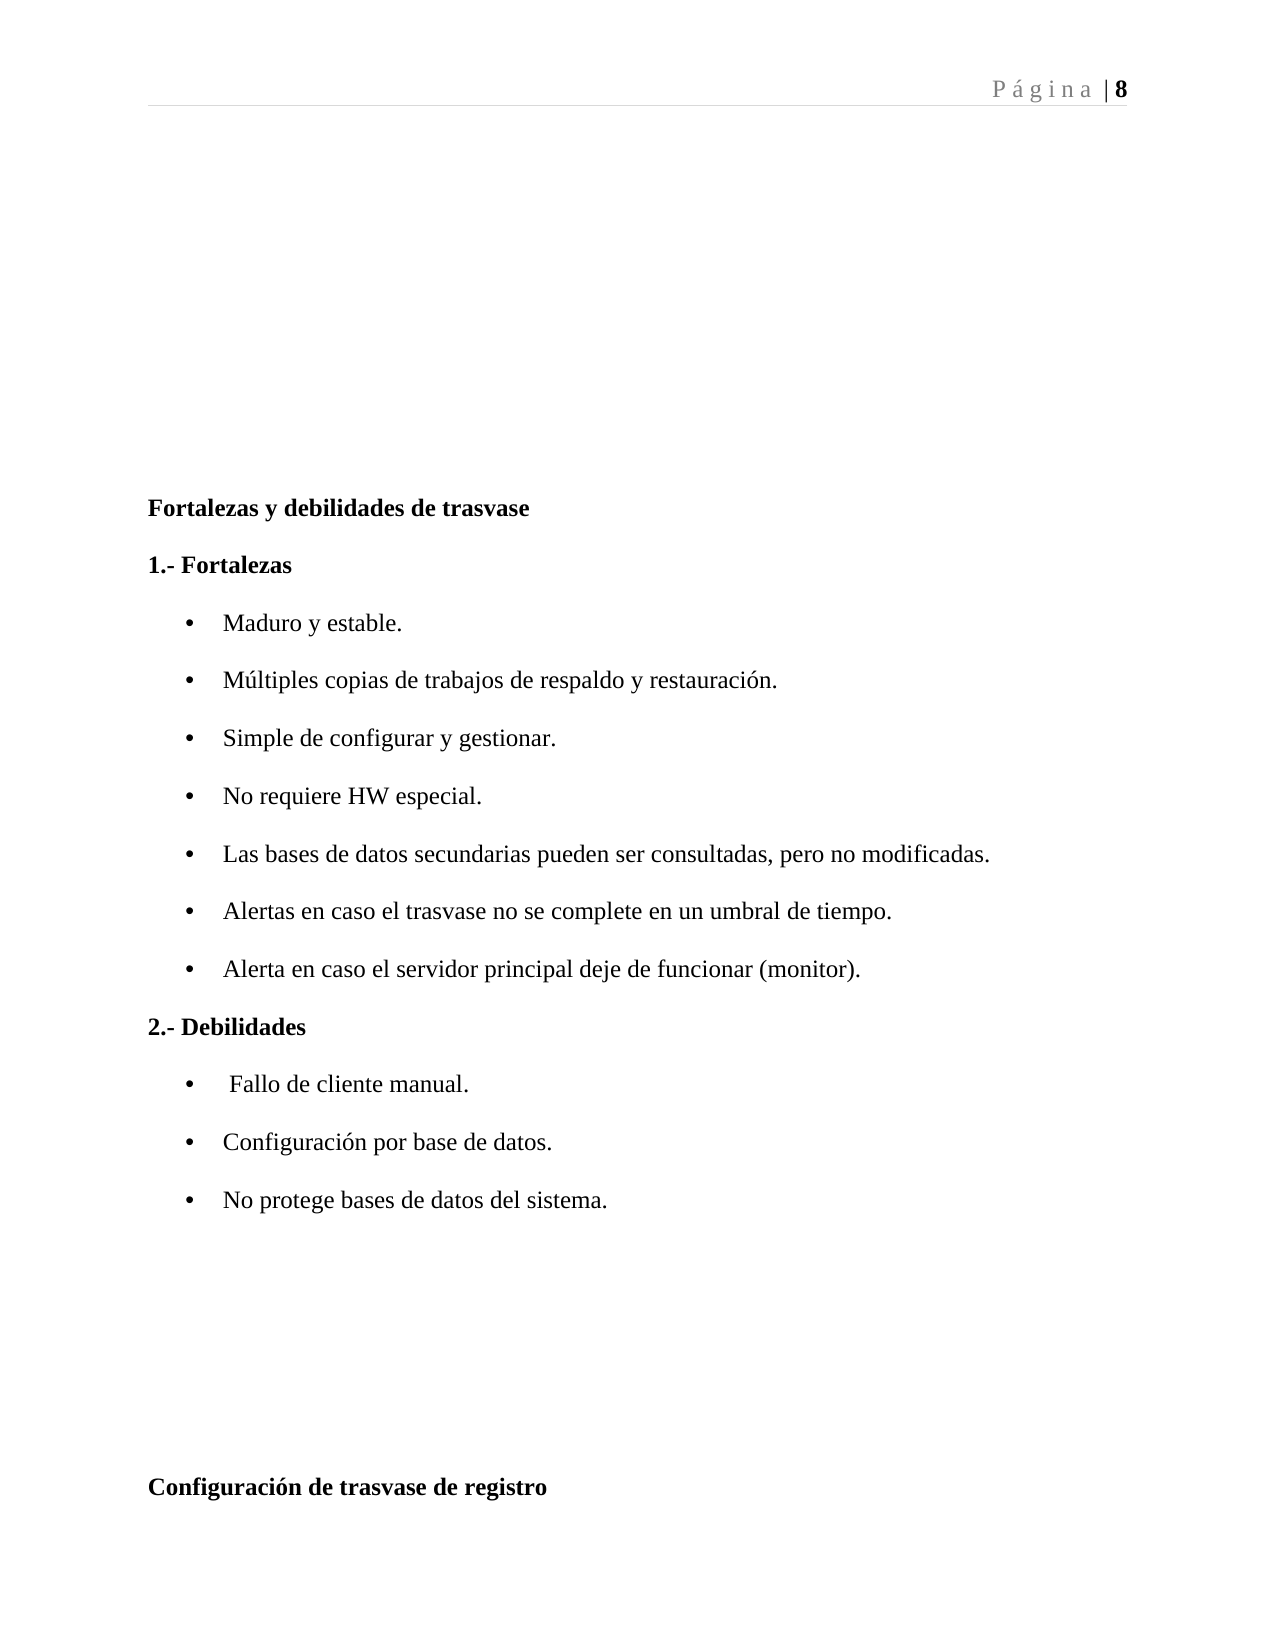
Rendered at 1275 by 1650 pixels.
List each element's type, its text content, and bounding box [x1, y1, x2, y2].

text 1.- Fortalezas [148, 550, 1127, 579]
list Configuración por base de datos. [185, 1127, 1127, 1156]
list Las bases de datos secundarias pueden ser consultadas, pero no modificadas. [185, 838, 1127, 867]
text Fortalezas y debilidades de trasvase [148, 493, 1127, 521]
list No requiere HW especial. [185, 781, 1127, 810]
list Múltiples copias de trabajos de respaldo y restauración. [185, 665, 1127, 694]
list Alertas en caso el trasvase no se complete en un umbral de tiempo. [185, 896, 1127, 925]
list Alerta en caso el servidor principal deje de funcionar (monitor). [185, 954, 1127, 983]
list Fallo de cliente manual. [185, 1069, 1127, 1098]
list No protege bases de datos del sistema. [185, 1184, 1127, 1213]
text 2.- Debilidades [148, 1012, 1127, 1040]
list Simple de configurar y gestionar. [185, 723, 1127, 752]
text Configuración de trasvase de registro [148, 1472, 1127, 1501]
list Maduro y estable. [185, 608, 1127, 637]
